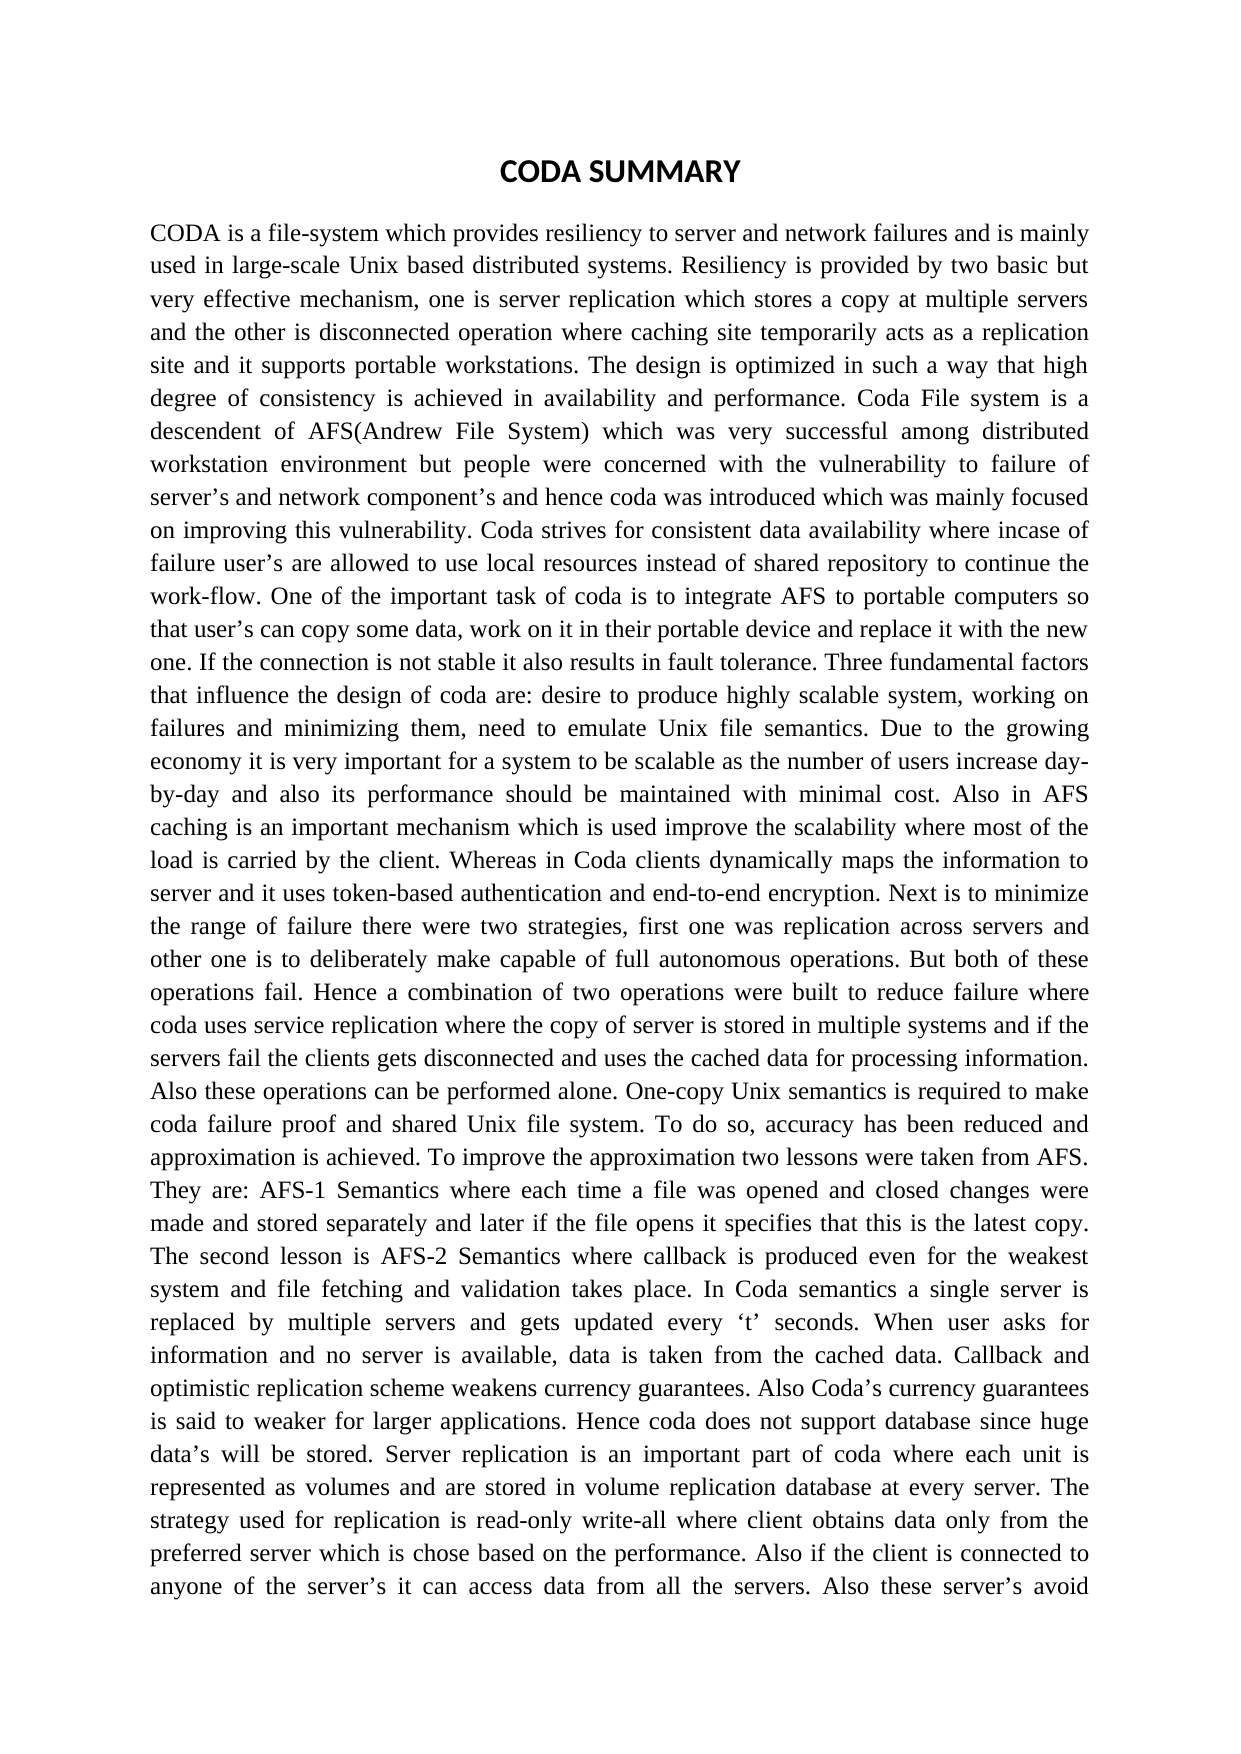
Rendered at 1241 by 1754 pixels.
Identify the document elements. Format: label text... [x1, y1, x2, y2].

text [150, 218, 1090, 1600]
text CODA SUMMARY [150, 150, 1090, 191]
